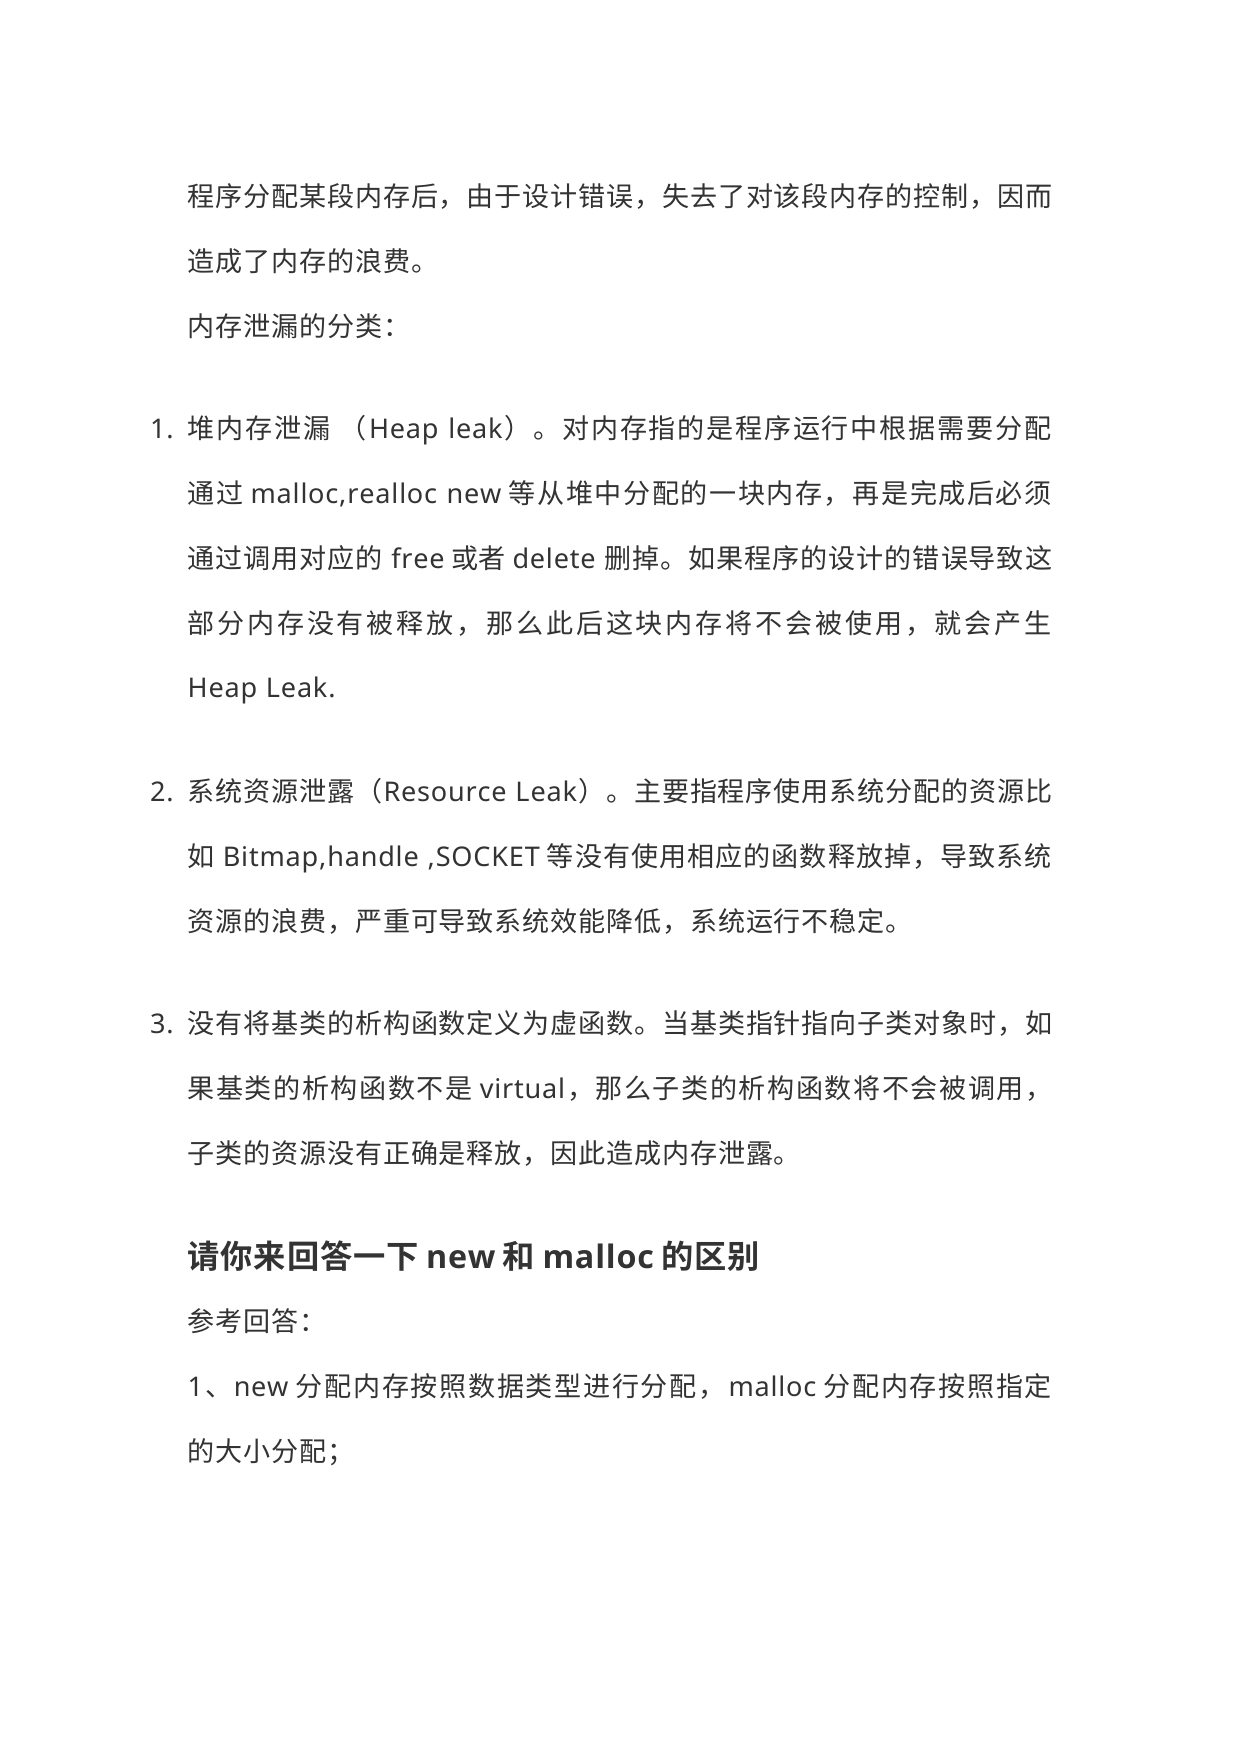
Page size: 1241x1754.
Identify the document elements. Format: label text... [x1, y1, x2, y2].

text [187, 1287, 1053, 1482]
text 请你来回答一下new和malloc的区别 [187, 1222, 1053, 1287]
list 系统资源泄露（Resource Leak）。主要指程序使用系统分配的资源比如 Bitmap,handle ,SOCKET等没有使用相应的函数释放掉，导致系统资源的浪费，严重可导致系统效能降低，系统运行不稳定。 [150, 757, 1053, 952]
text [187, 162, 1053, 357]
list 没有将基类的析构函数定义为虚函数。当基类指针指向子类对象时，如果基类的析构函数不是virtual，那么子类的析构函数将不会被调用，子类的资源没有正确是释放，因此造成内存泄露。 [150, 989, 1053, 1184]
list 堆内存泄漏 （Heap leak）。对内存指的是程序运行中根据需要分配通过malloc,realloc new等从堆中分配的一块内存，再是完成后必须通过调用对应的 free或者delete 删掉。如果程序的设计的错误导致这部分内存没有被释放，那么此后这块内存将不会被使用，就会产生Heap Leak. [150, 394, 1053, 719]
